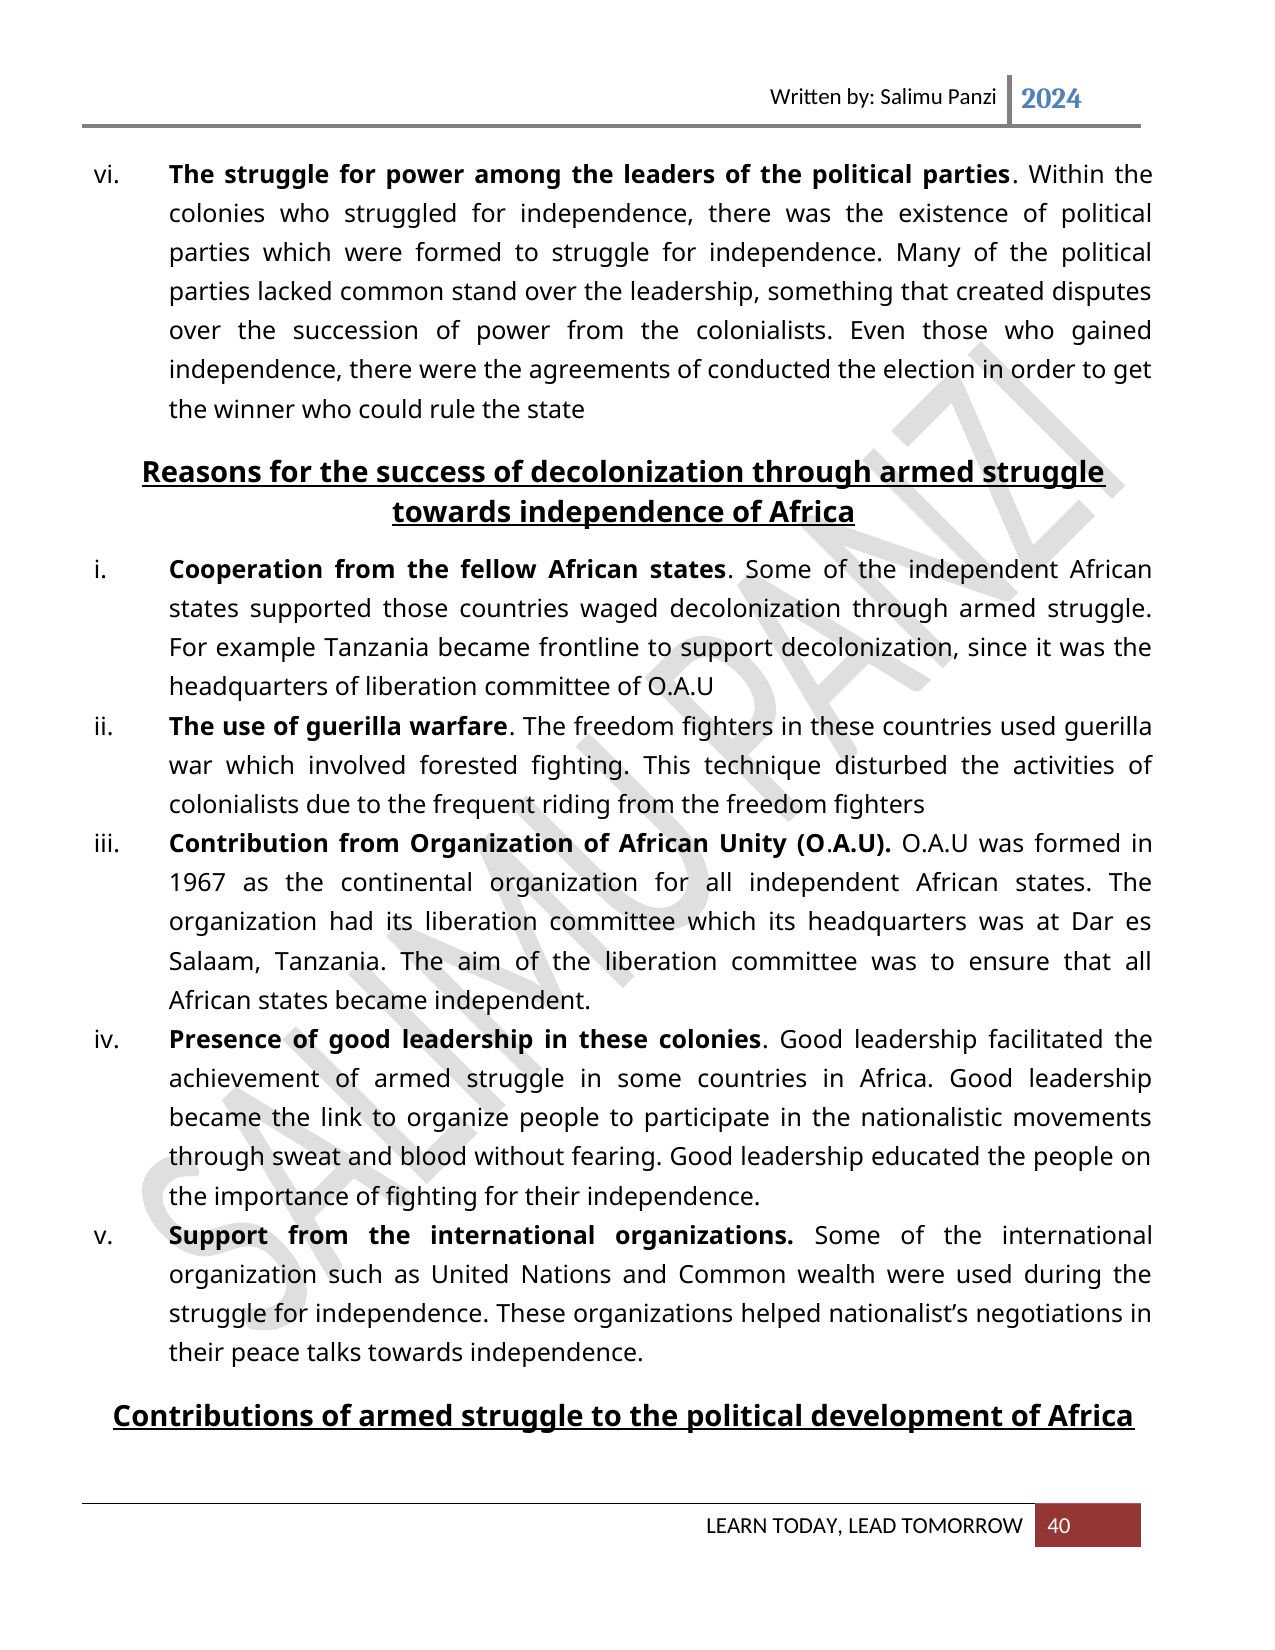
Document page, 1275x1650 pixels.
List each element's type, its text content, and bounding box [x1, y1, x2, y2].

list The use of guerilla warfare. The freedom fighters in these countries used guerilla war which involved forested fighting. This technique disturbed the activities of colonialists due to the frequent riding from the freedom fighters [94, 708, 1153, 821]
text Contributions of armed struggle to the political development of Africa [94, 1395, 1153, 1434]
list Presence of good leadership in these colonies. Good leadership facilitated the achievement of armed struggle in some countries in Africa. Good leadership became the link to organize people to participate in the nationalistic movements through sweat and blood without fearing. Good leadership educated the people on the importance of fighting for their independence. [94, 1021, 1153, 1212]
text Reasons for the success of decolonization through armed struggle towards independence of Africa [94, 451, 1153, 531]
list Contribution from Organization of African Unity (O.A.U). O.A.U was formed in 1967 as the continental organization for all independent African states. The organization had its liberation committee which its headquarters was at Dar es Salaam, Tanzania. The aim of the liberation committee was to ensure that all African states became independent. [94, 826, 1153, 1016]
list Cooperation from the fellow African states. Some of the independent African states supported those countries waged decolonization through armed struggle. For example Tanzania became frontline to support decolonization, since it was the headquarters of liberation committee of O.A.U [94, 551, 1153, 703]
list The struggle for power among the leaders of the political parties. Within the colonies who struggled for independence, there was the existence of political parties which were formed to struggle for independence. Many of the political parties lacked common stand over the leadership, something that created disputes over the succession of power from the colonialists. Even those who gained independence, there were the agreements of conducted the election in order to get the winner who could rule the state [94, 156, 1153, 425]
list Support from the international organizations. Some of the international organization such as United Nations and Common wealth were used during the struggle for independence. These organizations helped nationalist’s negotiations in their peace talks towards independence. [94, 1217, 1153, 1369]
